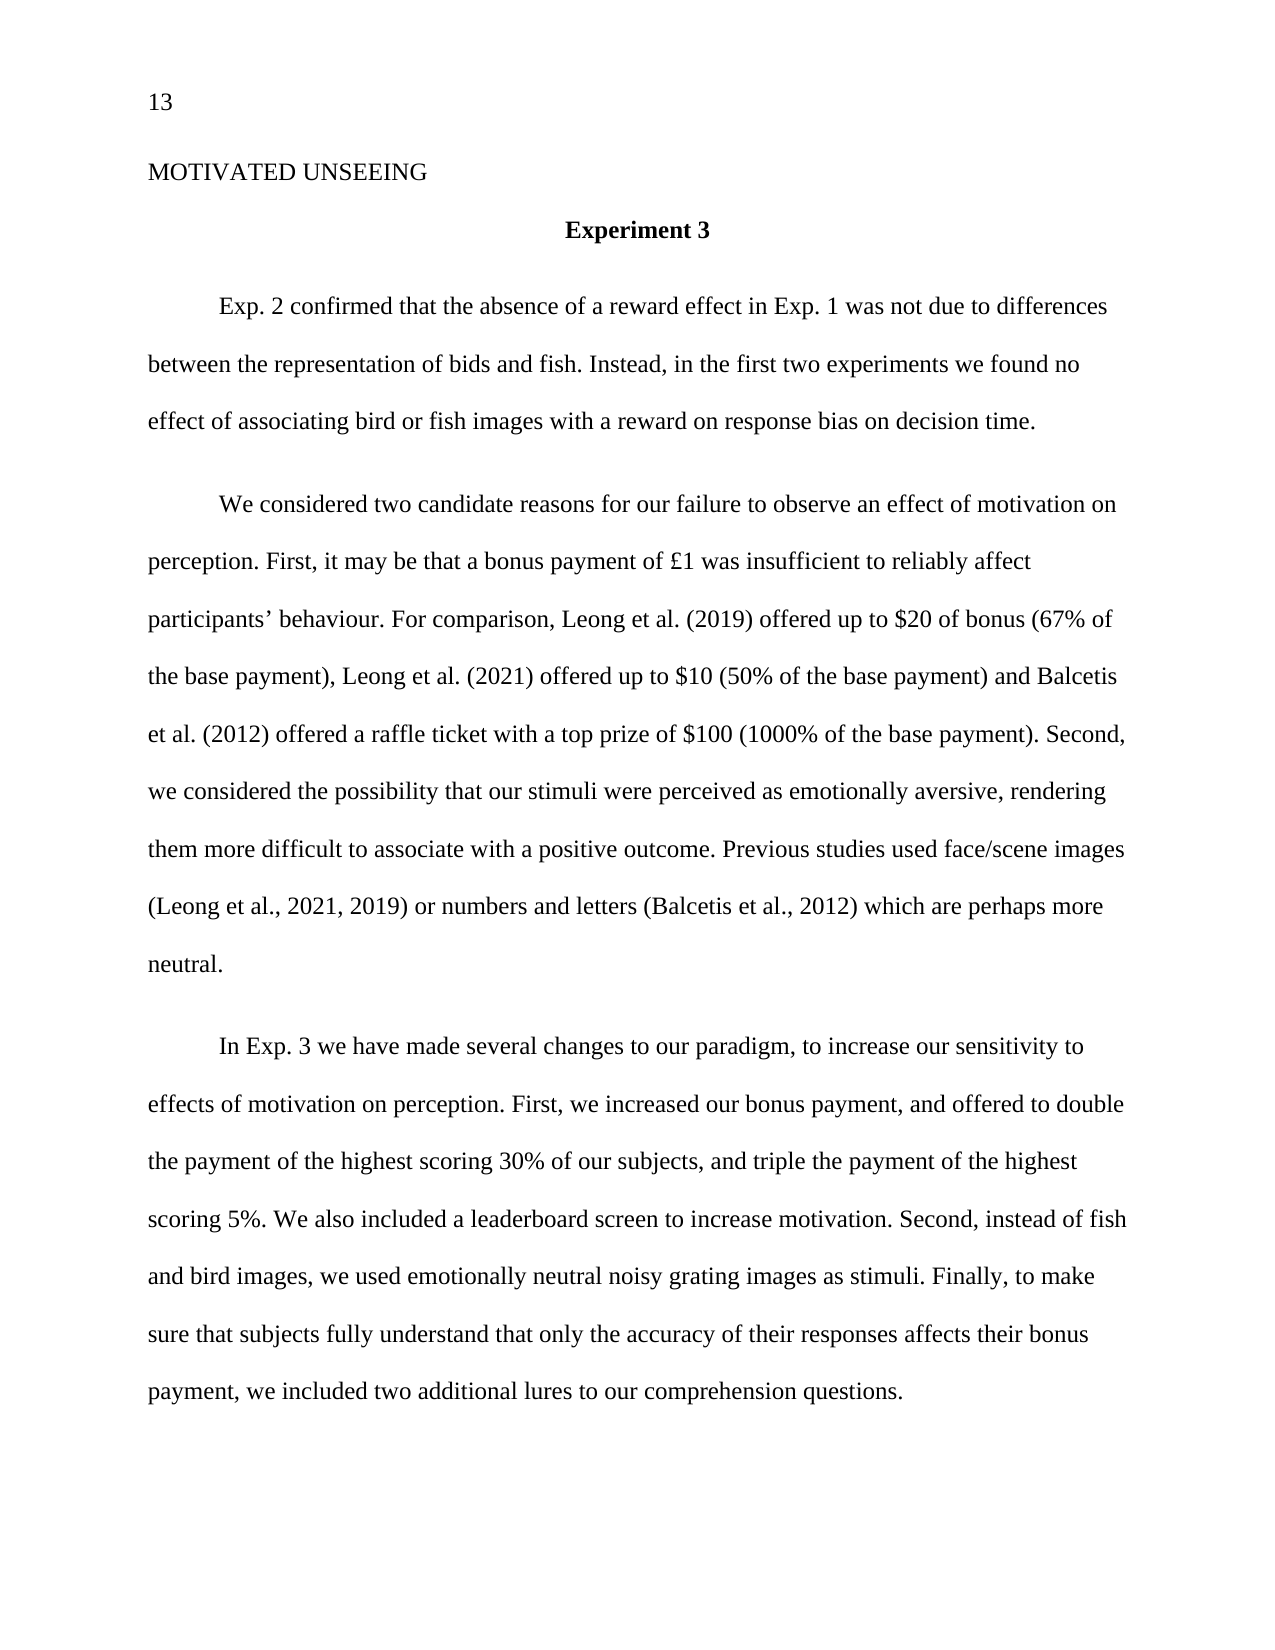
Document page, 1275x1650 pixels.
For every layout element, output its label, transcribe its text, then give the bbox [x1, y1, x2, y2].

text We considered two candidate reasons for our failure to observe an effect of motivation on perception. First, it may be that a bonus payment of £1 was insufficient to reliably affect participants’ behaviour. For comparison, Leong et al. (2019) offered up to $20 of bonus (67% of the base payment), Leong et al. (2021) offered up to $10 (50% of the base payment) and Balcetis et al. (2012) offered a raffle ticket with a top prize of $100 (1000% of the base payment). Second, we considered the possibility that our stimuli were perceived as emotionally aversive, rendering them more difficult to associate with a positive outcome. Previous studies used face/scene images (Leong et al., 2021, 2019) or numbers and letters (Balcetis et al., 2012) which are perhaps more neutral. [148, 489, 1127, 977]
subtitle Experiment 3 [148, 215, 1127, 244]
text In Exp. 3 we have made several changes to our paradigm, to increase our sensitivity to effects of motivation on perception. First, we increased our bonus payment, and offered to double the payment of the highest scoring 30% of our subjects, and triple the payment of the highest scoring 5%. We also included a leaderboard screen to increase motivation. Second, instead of fish and bird images, we used emotionally neutral noisy grating images as stimuli. Finally, to make sure that subjects fully understand that only the accuracy of their responses affects their bonus payment, we included two additional lures to our comprehension questions. [148, 1031, 1127, 1405]
text Exp. 2 confirmed that the absence of a reward effect in Exp. 1 was not due to differences between the representation of bids and fish. Instead, in the first two experiments we found no effect of associating bird or fish images with a reward on response bias on decision time. [148, 291, 1127, 435]
